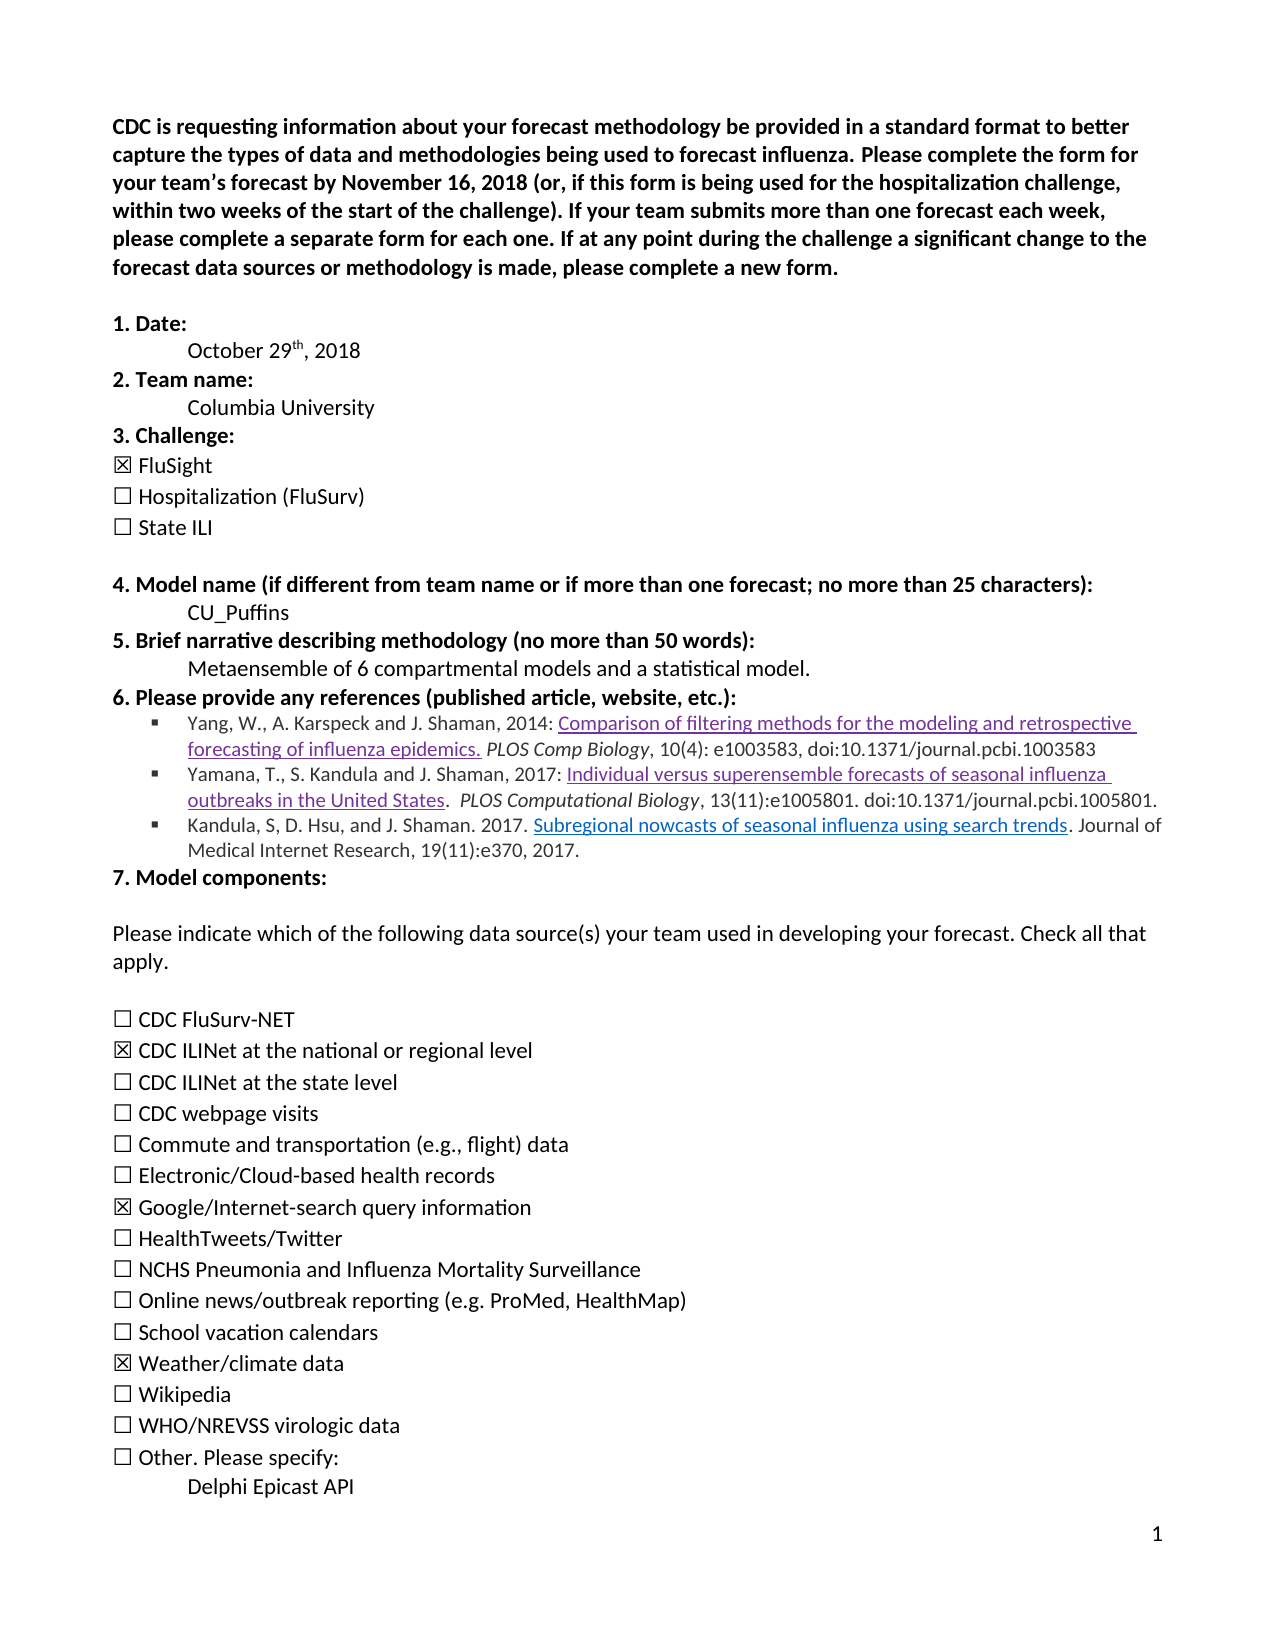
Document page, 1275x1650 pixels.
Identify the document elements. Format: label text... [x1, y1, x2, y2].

text FluSight [112, 449, 1162, 480]
text 3. Challenge: [112, 421, 1162, 449]
text 7. Model components: [112, 863, 1162, 891]
text CU_Puffins [112, 598, 1162, 627]
text October 29th, 2018 [112, 337, 1162, 365]
text Other. Please specify: [112, 1441, 1162, 1472]
list Yang, W., A. Karspeck and J. Shaman, 2014: Comparison of filtering methods for the modeling and retrospective forecasting of influenza epidemics. PLOS Comp Biology, 10(4): e1003583, doi:10.1371/journal.pcbi.1003583 [150, 711, 1162, 761]
list Yamana, T., S. Kandula and J. Shaman, 2017: Individual versus superensemble forecasts of seasonal influenza outbreaks in the United States. PLOS Computational Biology, 13(11):e1005801. doi:10.1371/journal.pcbi.1005801. [150, 761, 1162, 812]
text Electronic/Cloud-based health records [112, 1159, 1162, 1191]
text ☐ Wikipedia [112, 1378, 1162, 1409]
text 1. Date: [112, 309, 1162, 337]
text CDC ILINet at the state level [112, 1066, 1162, 1097]
text Google/Internet-search query information [112, 1191, 1162, 1222]
text 5. Brief narrative describing methodology (no more than 50 words): [112, 627, 1162, 654]
text CDC is requesting information about your forecast methodology be provided in a standard format to better capture the types of data and methodologies being used to forecast influenza. Please complete the form for your team’s forecast by November 16, 2018 (or, if this form is being used for the hospitalization challenge, within two weeks of the start of the challenge). If your team submits more than one forecast each week, please complete a separate form for each one. If at any point during the challenge a significant change to the forecast data sources or methodology is made, please complete a new form. [112, 112, 1162, 281]
text ☐ WHO/NREVSS virologic data [112, 1409, 1162, 1441]
text NCHS Pneumonia and Influenza Mortality Surveillance [112, 1253, 1162, 1284]
text CDC webpage visits [112, 1097, 1162, 1128]
text Delphi Epicast API [112, 1472, 1162, 1500]
text School vacation calendars [112, 1316, 1162, 1347]
text HealthTweets/Twitter [112, 1222, 1162, 1253]
text 4. Model name (if different from team name or if more than one forecast; no more than 25 characters): [112, 571, 1162, 598]
text Commute and transportation (e.g., flight) data [112, 1128, 1162, 1159]
text 6. Please provide any references (published article, website, etc.): [112, 683, 1162, 711]
text Please indicate which of the following data source(s) your team used in developing your forecast. Check all that apply. [112, 919, 1162, 975]
text CDC FluSurv-NET [112, 1003, 1162, 1034]
text CDC ILINet at the national or regional level [112, 1034, 1162, 1066]
text Columbia University [112, 393, 1162, 421]
text Metaensemble of 6 compartmental models and a statistical model. [112, 654, 1162, 683]
text State ILI [112, 511, 1162, 542]
text 2. Team name: [112, 365, 1162, 393]
list Kandula, S, D. Hsu, and J. Shaman. 2017. Subregional nowcasts of seasonal influenza using search trends. Journal of Medical Internet Research, 19(11):e370, 2017. [150, 812, 1162, 863]
text Online news/outbreak reporting (e.g. ProMed, HealthMap) [112, 1284, 1162, 1316]
text Weather/climate data [112, 1347, 1162, 1378]
text Hospitalization (FluSurv) [112, 480, 1162, 511]
